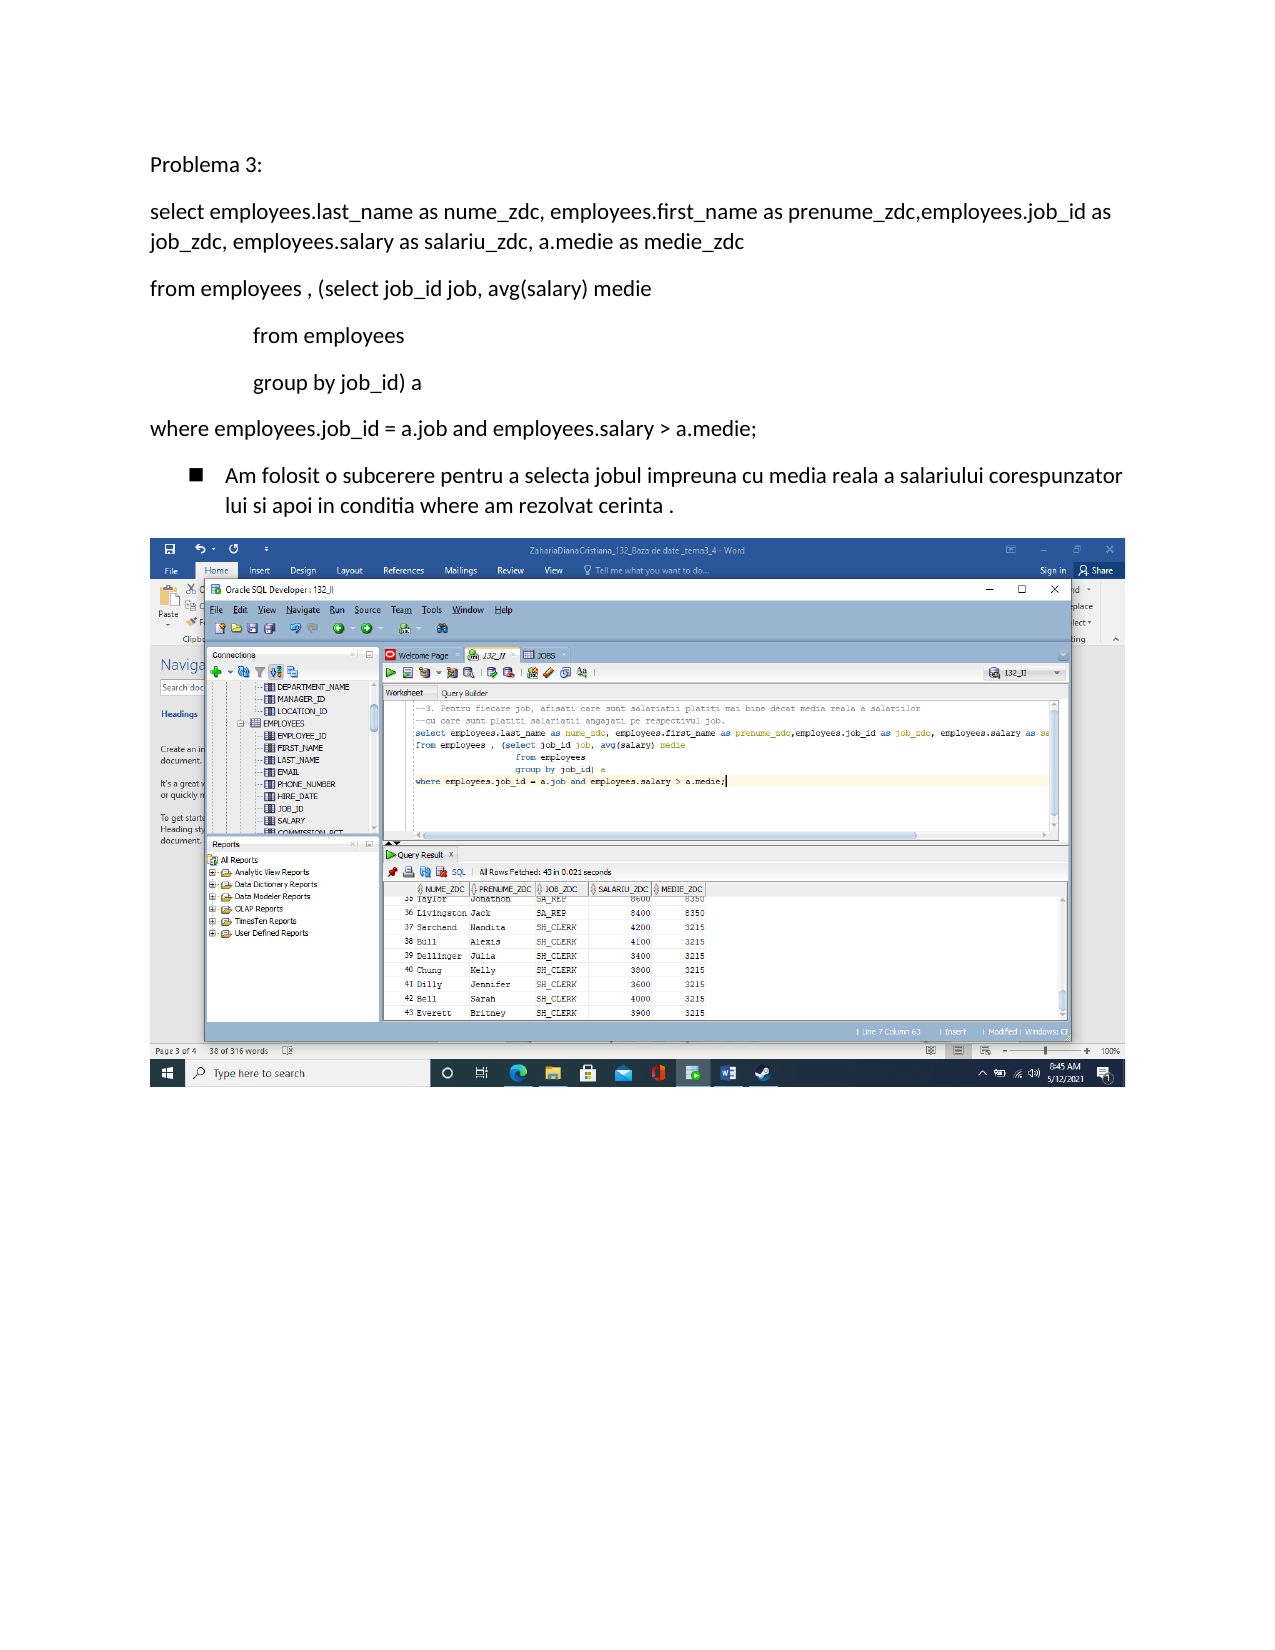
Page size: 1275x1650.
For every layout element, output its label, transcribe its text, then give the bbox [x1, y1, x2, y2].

text where employees.job_id = a.job and employees.salary > a.medie; [150, 414, 1125, 443]
text Problema 3: [150, 150, 1125, 178]
list Am folosit o subcerere pentru a selecta jobul impreuna cu media reala a salariului corespunzator lui si apoi in conditia where am rezolvat cerinta . [187, 461, 1125, 520]
text group by job_id) a [150, 368, 1125, 396]
text from employees [150, 321, 1125, 349]
text select employees.last_name as nume_zdc, employees.first_name as prenume_zdc,employees.job_id as job_zdc, employees.salary as salariu_zdc, a.medie as medie_zdc [150, 197, 1125, 255]
text from employees , (select job_id job, avg(salary) medie [150, 274, 1125, 302]
picture [150, 538, 1125, 1087]
